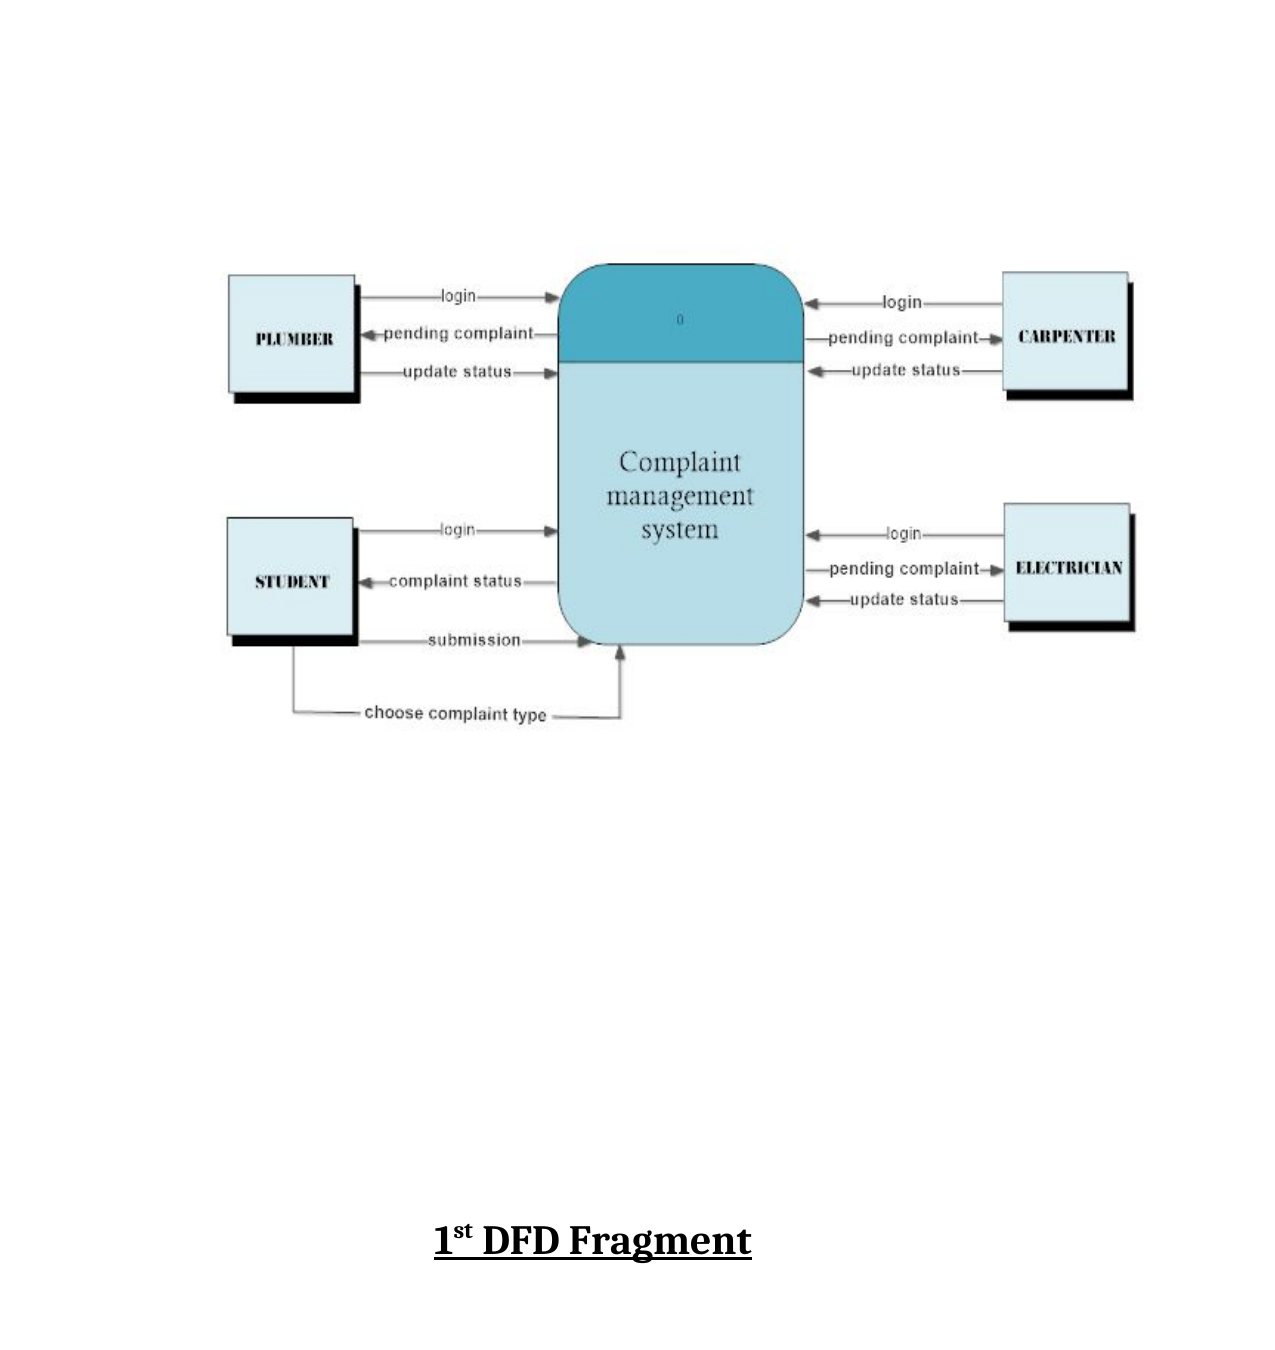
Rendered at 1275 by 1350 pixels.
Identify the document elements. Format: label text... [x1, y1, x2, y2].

text 1st DFD Fragment [150, 1217, 1125, 1264]
picture [150, 195, 1196, 795]
